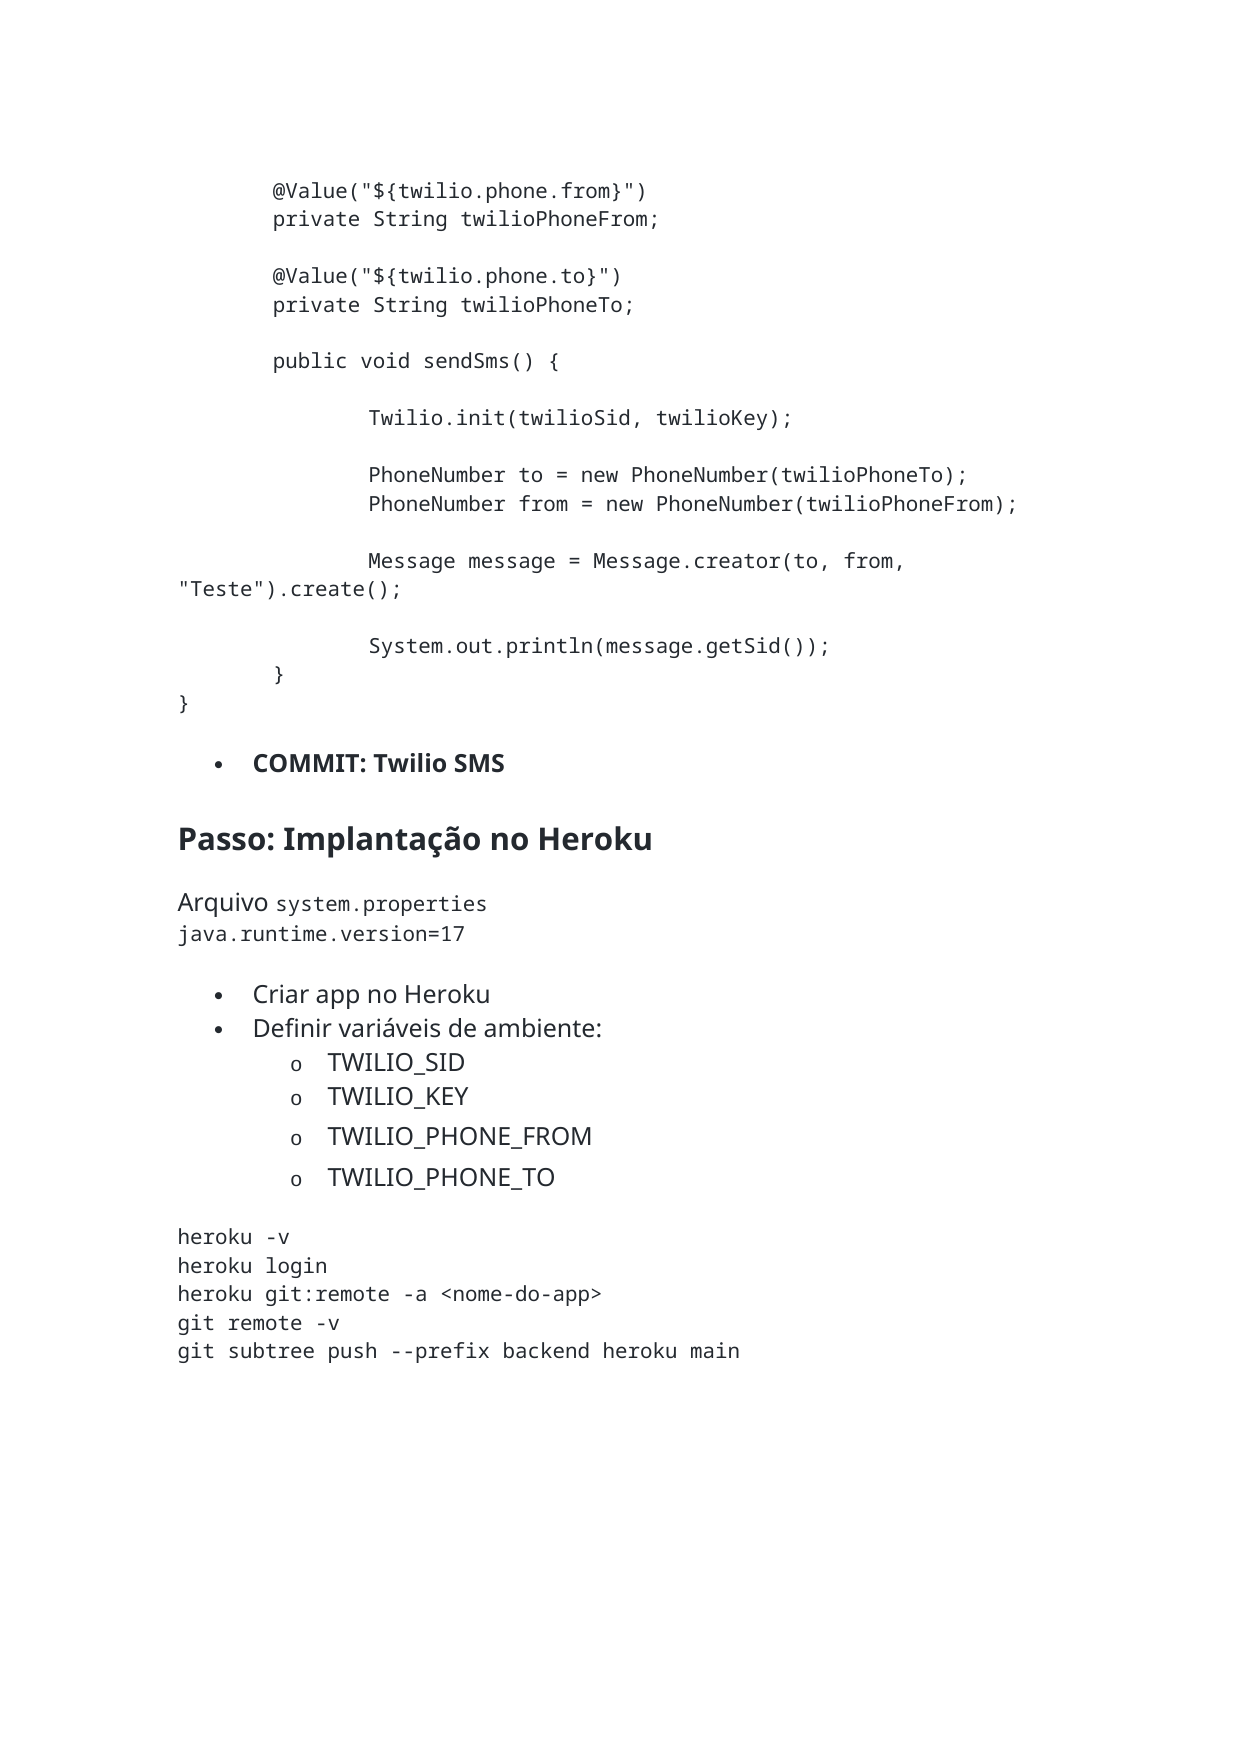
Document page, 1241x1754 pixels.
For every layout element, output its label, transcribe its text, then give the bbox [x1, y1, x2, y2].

text } [177, 688, 1063, 716]
text @Value("${twilio.phone.to}") [177, 261, 1063, 290]
text } [177, 659, 1063, 688]
text heroku login [177, 1251, 1063, 1279]
text Message message = Message.creator(to, from, "Teste").create(); [177, 546, 1063, 603]
text PhoneNumber from = new PhoneNumber(twilioPhoneFrom); [177, 489, 1063, 517]
list TWILIO_PHONE_FROM [290, 1119, 1063, 1153]
text Arquivo system.properties [177, 885, 1063, 919]
text PhoneNumber to = new PhoneNumber(twilioPhoneTo); [177, 460, 1063, 489]
list TWILIO_SID [290, 1044, 1063, 1078]
text Twilio.init(twilioSid, twilioKey); [177, 403, 1063, 432]
text heroku -v [177, 1222, 1063, 1251]
list Definir variáveis de ambiente: [215, 1010, 1063, 1044]
text Passo: Implantação no Heroku [177, 817, 1063, 860]
text heroku git:remote -a <nome-do-app> [177, 1279, 1063, 1308]
text private String twilioPhoneFrom; [177, 204, 1063, 233]
list Criar app no Heroku [215, 976, 1063, 1010]
text public void sendSms() { [177, 347, 1063, 375]
text java.runtime.version=17 [177, 919, 1063, 947]
text git subtree push --prefix backend heroku main [177, 1336, 1063, 1364]
list TWILIO_PHONE_TO [290, 1159, 1063, 1193]
text private String twilioPhoneTo; [177, 290, 1063, 318]
list COMMIT: Twilio SMS [215, 746, 1063, 779]
text git remote -v [177, 1308, 1063, 1336]
text System.out.println(message.getSid()); [177, 631, 1063, 659]
text @Value("${twilio.phone.from}") [177, 176, 1063, 204]
list TWILIO_KEY [290, 1078, 1063, 1113]
